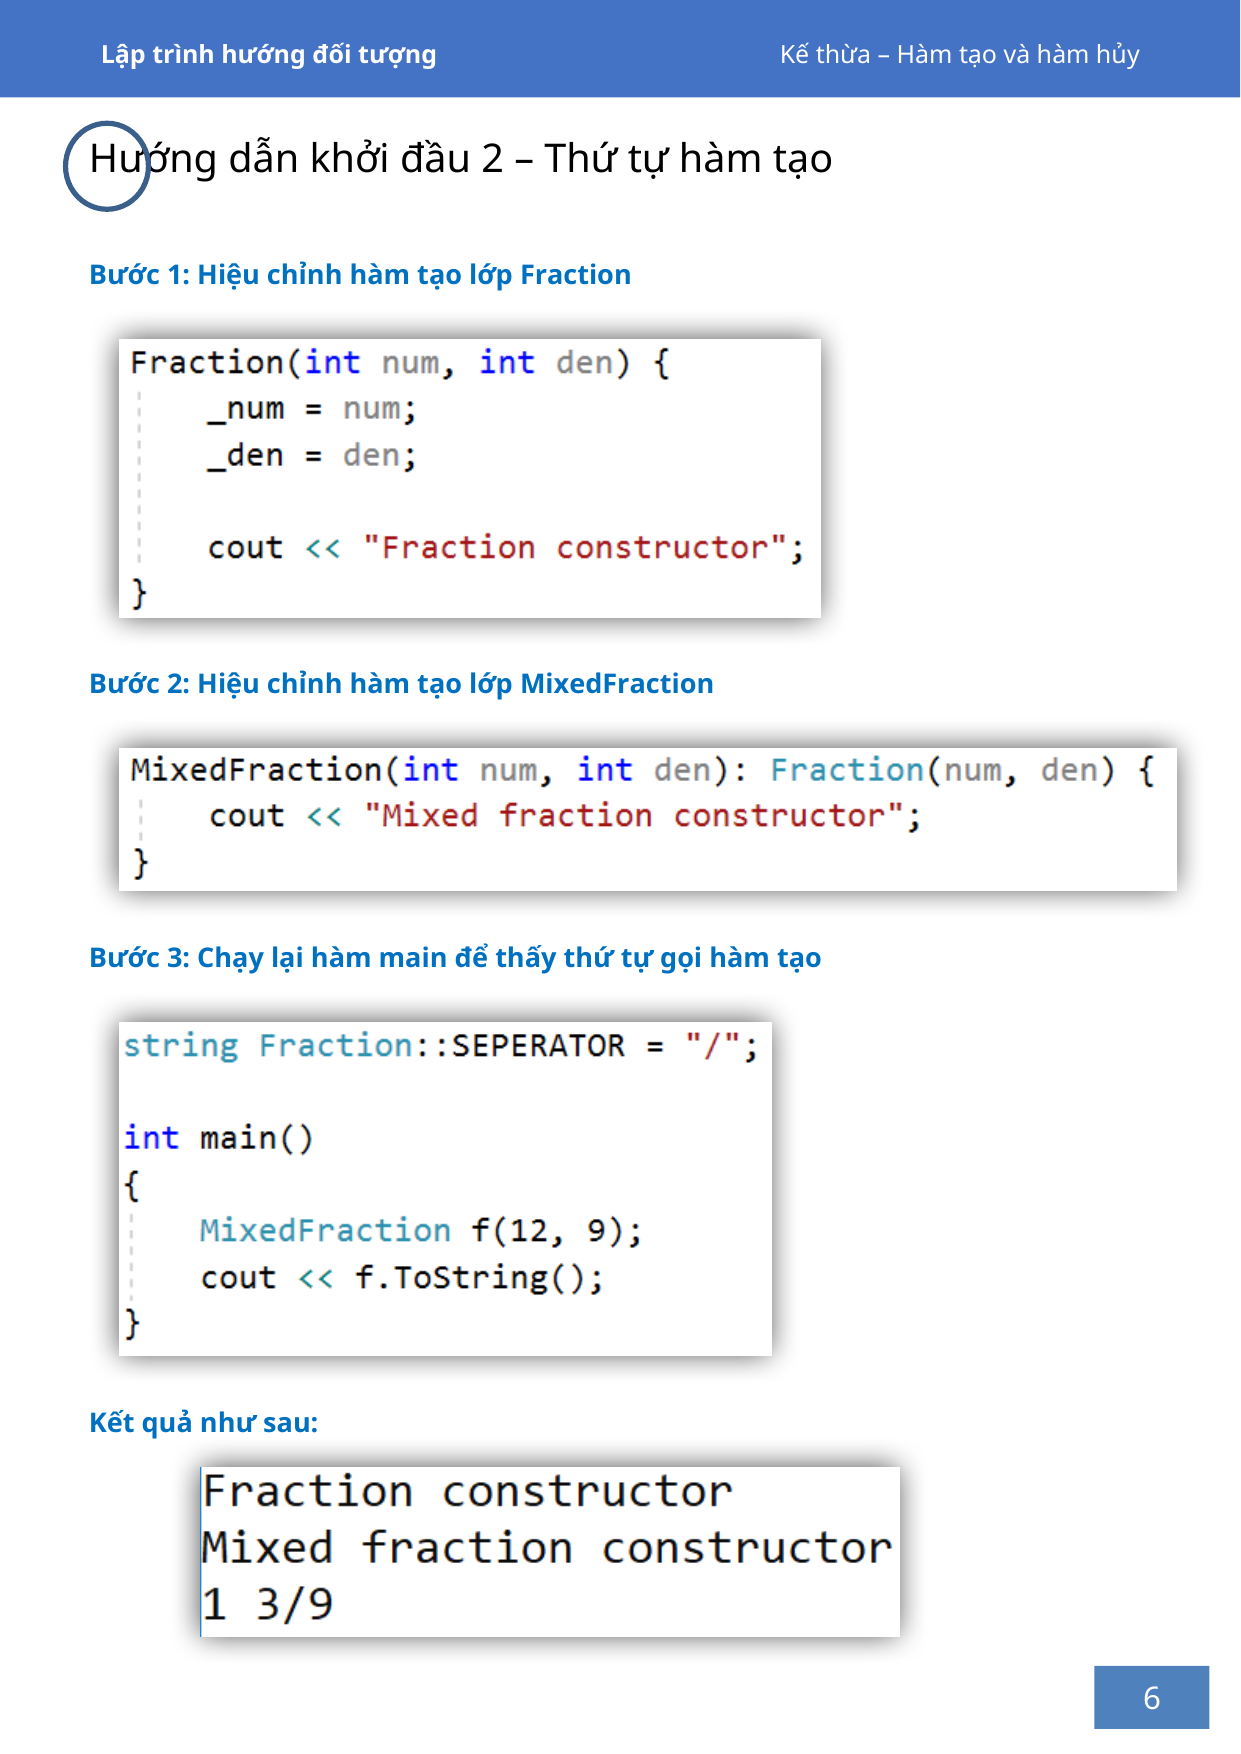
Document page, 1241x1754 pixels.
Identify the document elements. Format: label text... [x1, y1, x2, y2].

picture [119, 339, 821, 618]
text Bước 2: Hiệu chỉnh hàm tạo lớp MixedFraction [89, 664, 1152, 701]
text Bước 3: Chạy lại hàm main để thấy thứ tự gọi hàm tạo [89, 939, 1152, 976]
text Kết quả như sau: [89, 1404, 1152, 1441]
picture [200, 1467, 900, 1637]
text Bước 1: Hiệu chỉnh hàm tạo lớp Fraction [89, 256, 1152, 293]
picture [119, 1022, 772, 1356]
picture [119, 748, 1177, 891]
